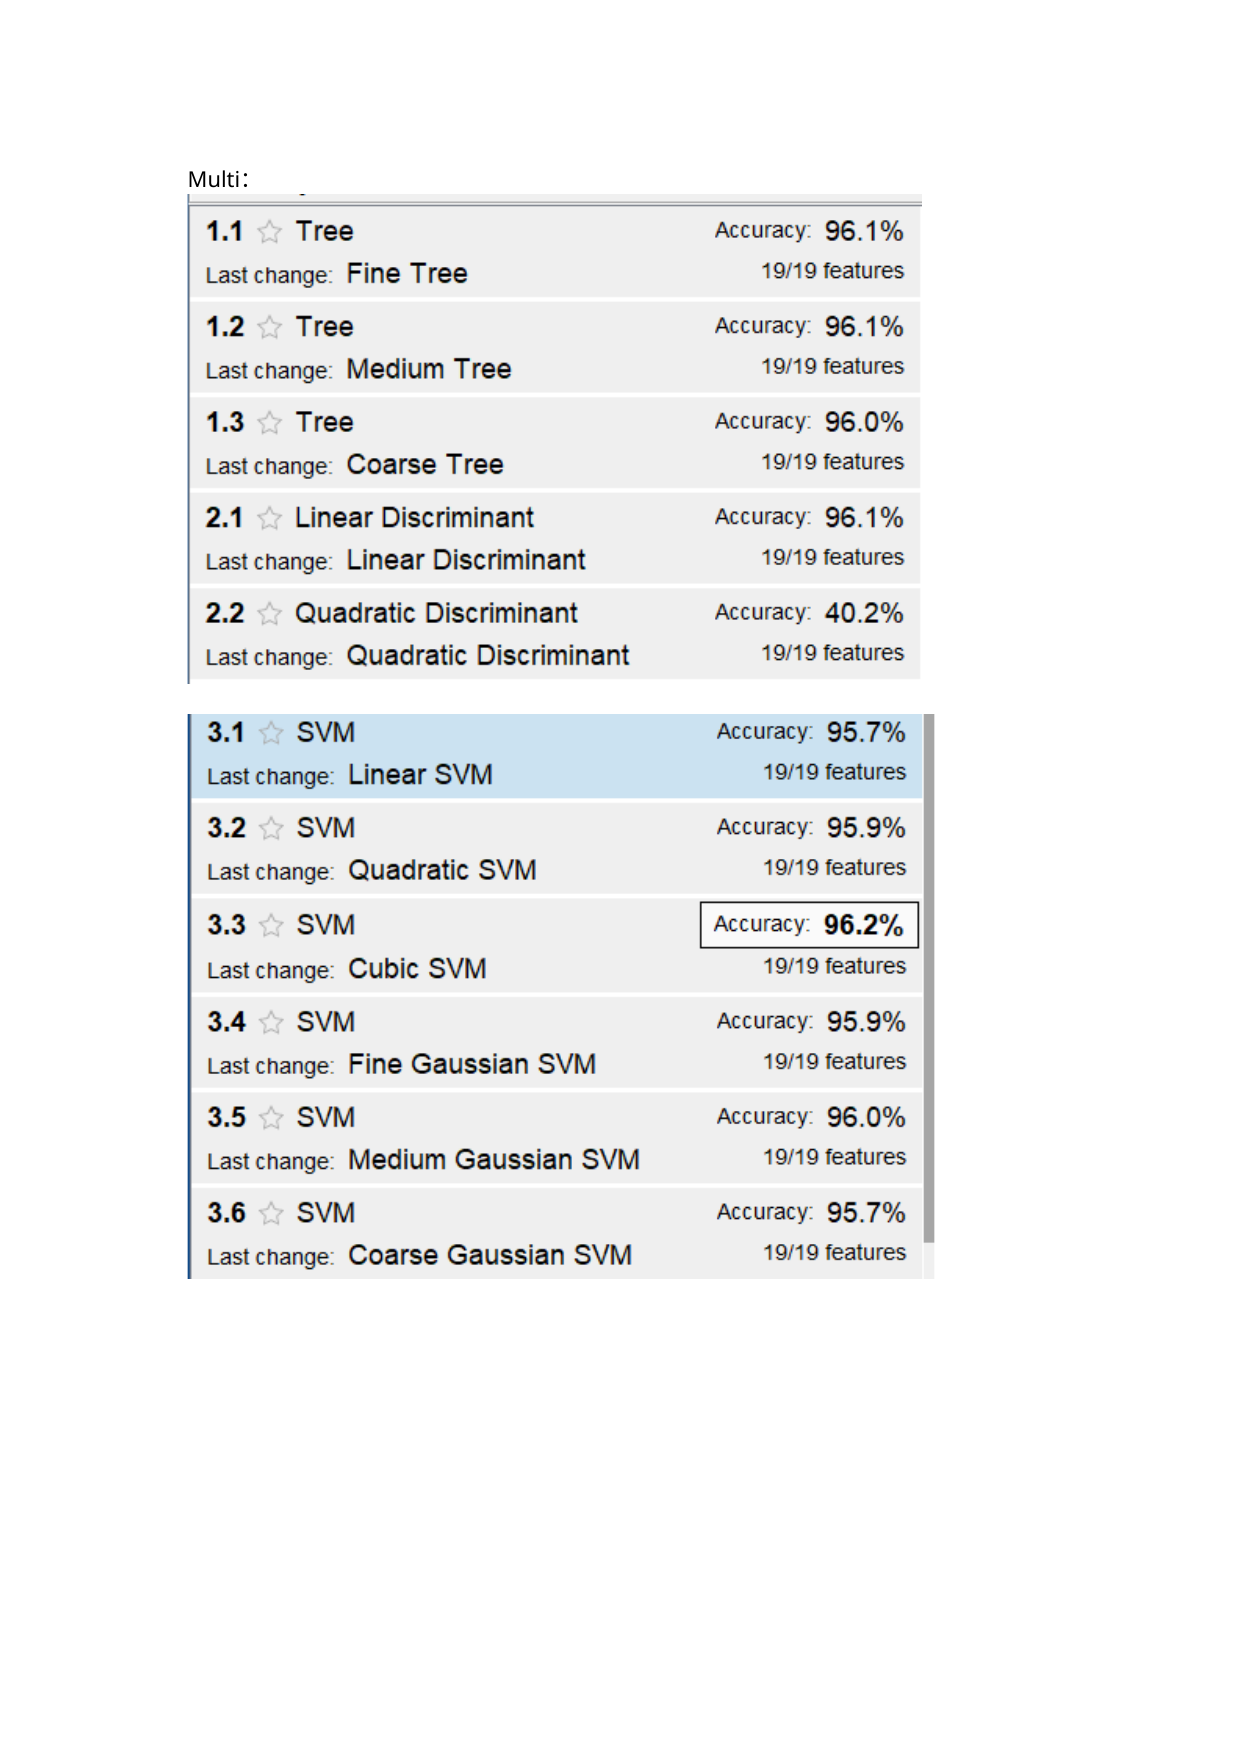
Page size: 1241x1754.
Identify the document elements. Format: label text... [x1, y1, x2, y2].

picture [187, 714, 935, 1279]
picture [187, 194, 922, 684]
text Multi： [187, 162, 1053, 194]
